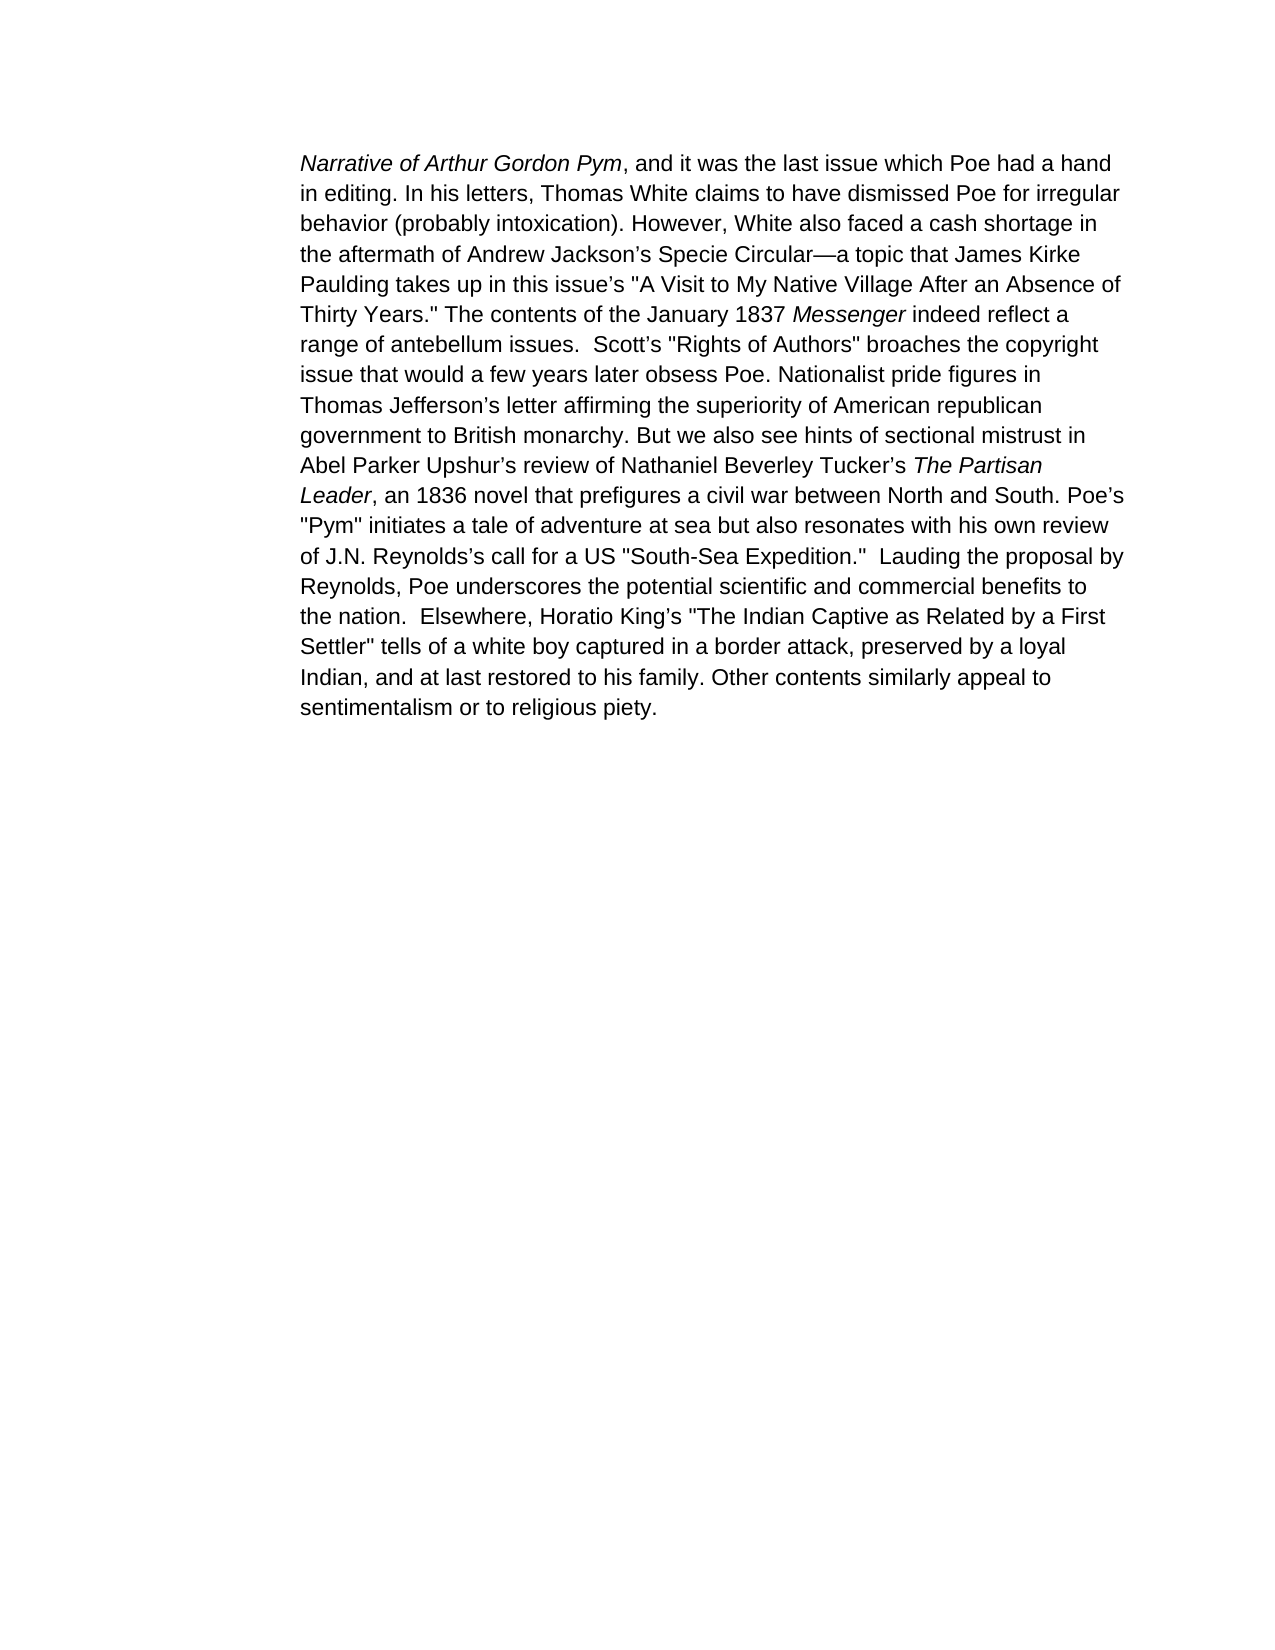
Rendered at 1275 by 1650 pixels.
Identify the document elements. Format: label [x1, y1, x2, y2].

list [263, 150, 1125, 720]
